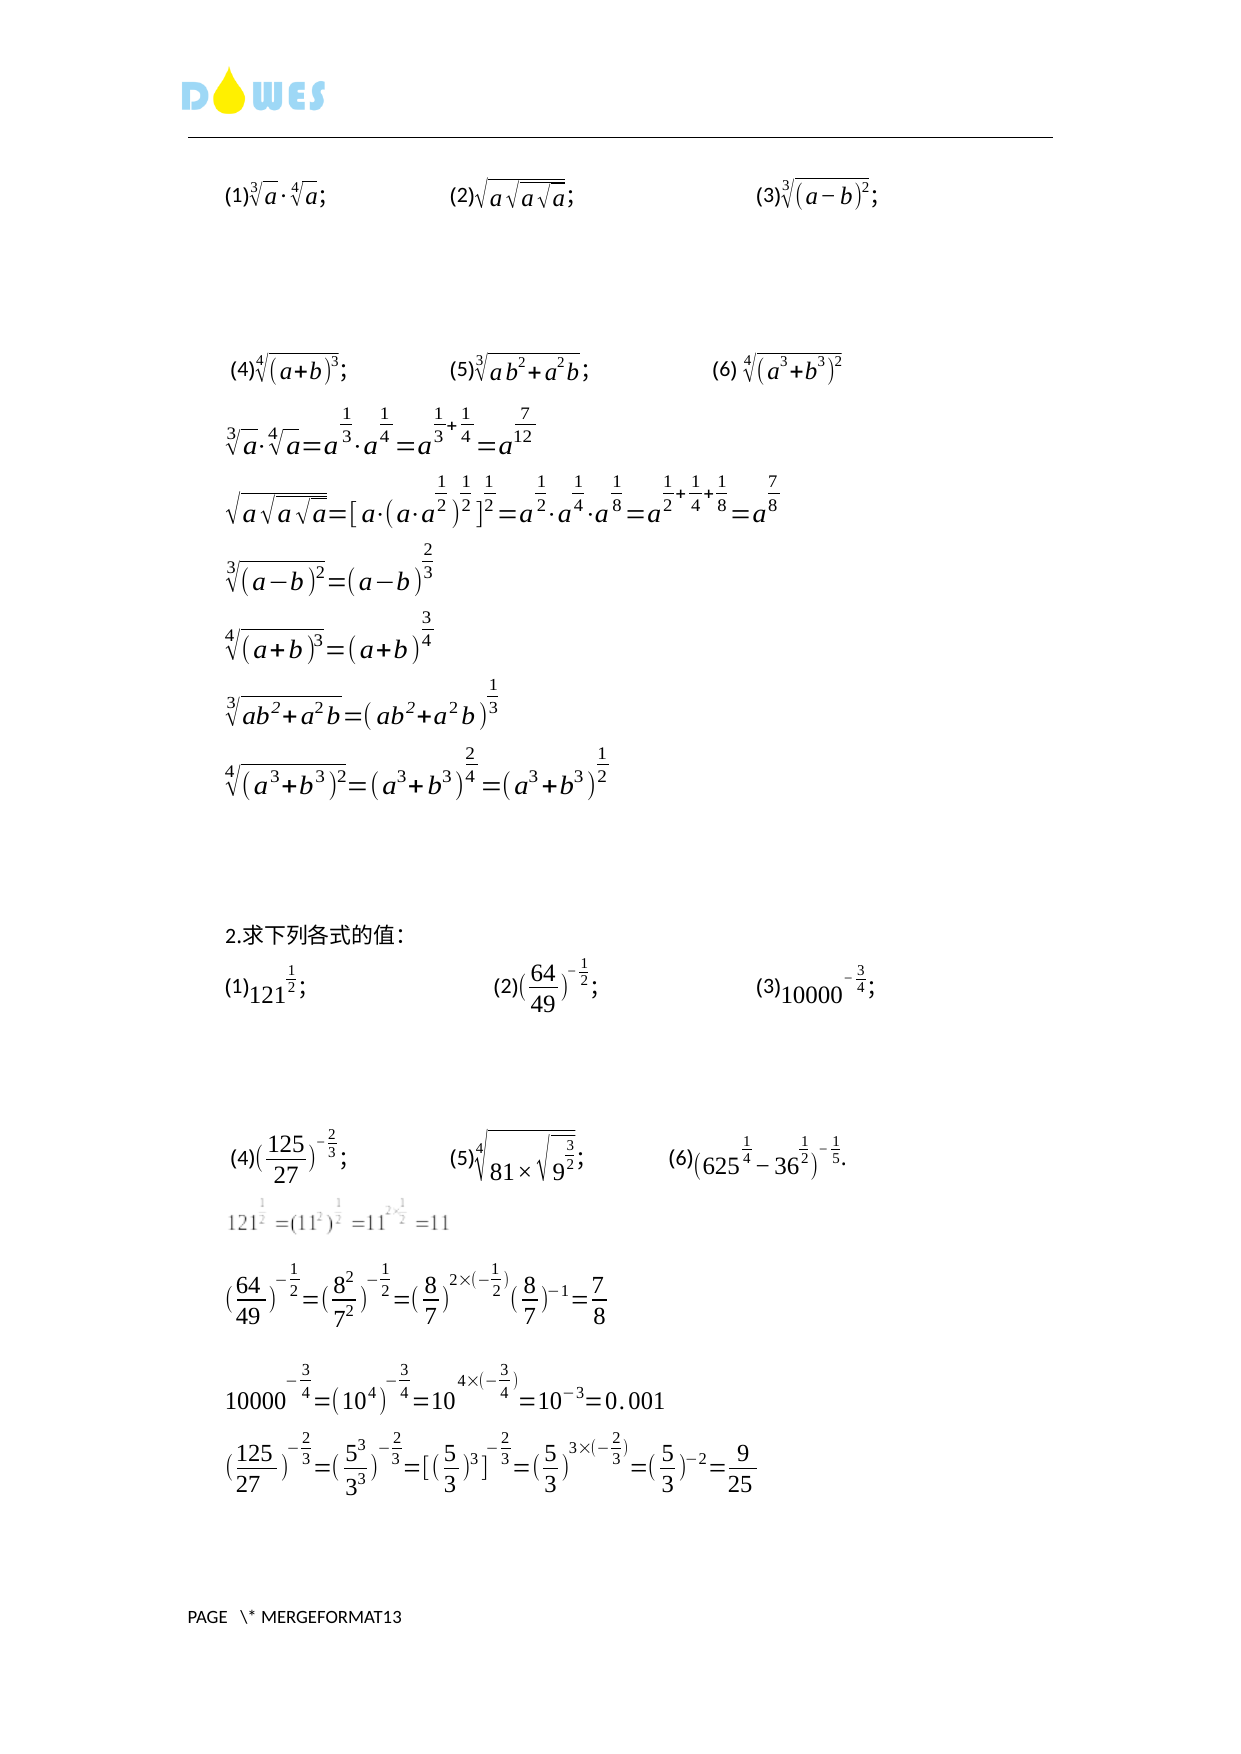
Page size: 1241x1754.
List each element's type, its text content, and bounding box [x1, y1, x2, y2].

text (4)； (5)； (6). [225, 1124, 1053, 1189]
text (5) [225, 676, 1053, 741]
text (1)； (2)； (3)； [225, 162, 1053, 227]
text (1)； (2)； (3)； [225, 953, 1053, 1018]
text 解：(1) [225, 1193, 1053, 1258]
text (2) [225, 473, 1053, 538]
text (6) [225, 744, 1053, 809]
text (3) [225, 541, 1053, 606]
text 解：(１) [225, 404, 1053, 469]
text (4) [225, 1429, 1053, 1527]
text (4) [225, 608, 1053, 673]
text (4)； (5)； (6) [225, 336, 1053, 401]
text 2.求下列各式的值： [225, 917, 1053, 950]
text (3) [225, 1361, 1053, 1426]
text (2) [225, 1261, 1053, 1358]
picture [170, 58, 338, 127]
